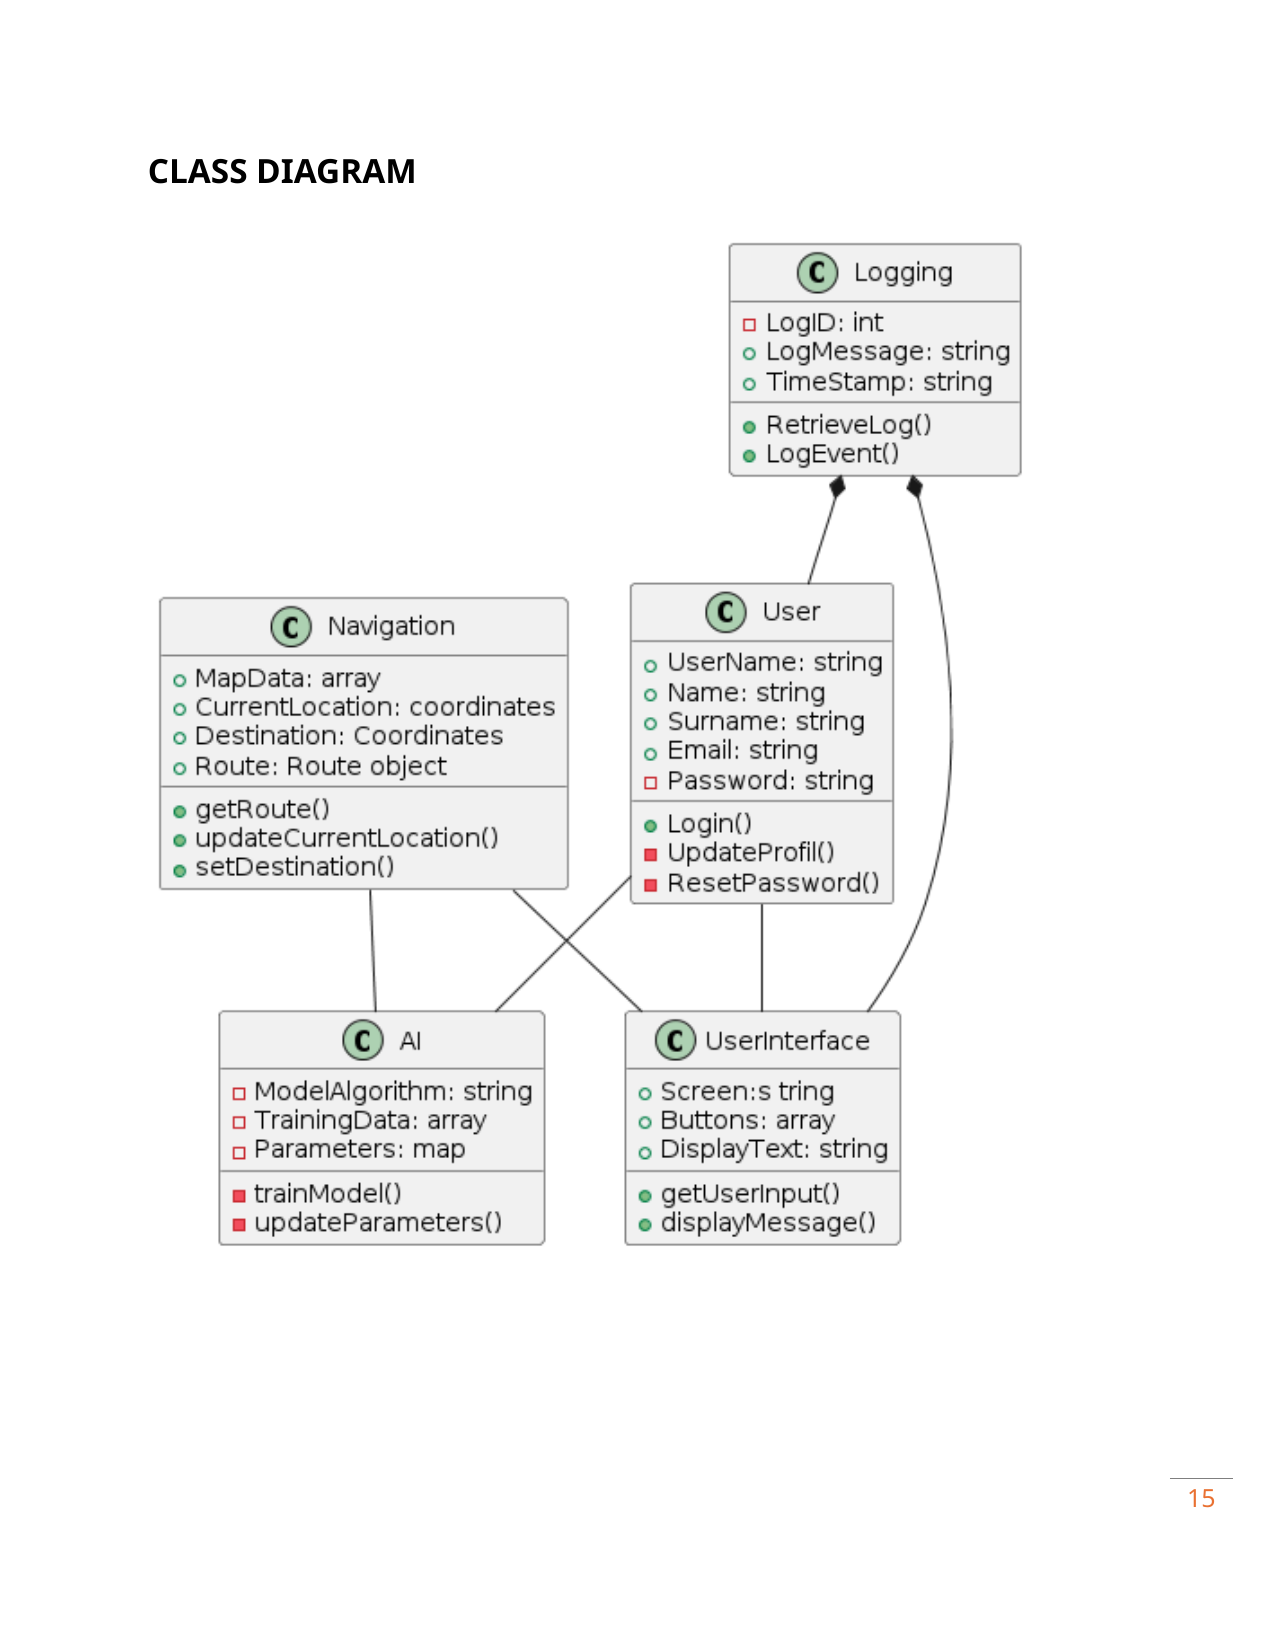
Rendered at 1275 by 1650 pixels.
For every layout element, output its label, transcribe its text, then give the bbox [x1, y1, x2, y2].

picture [147, 231, 1031, 1255]
text CLASS DIAGRAM [148, 148, 1127, 193]
